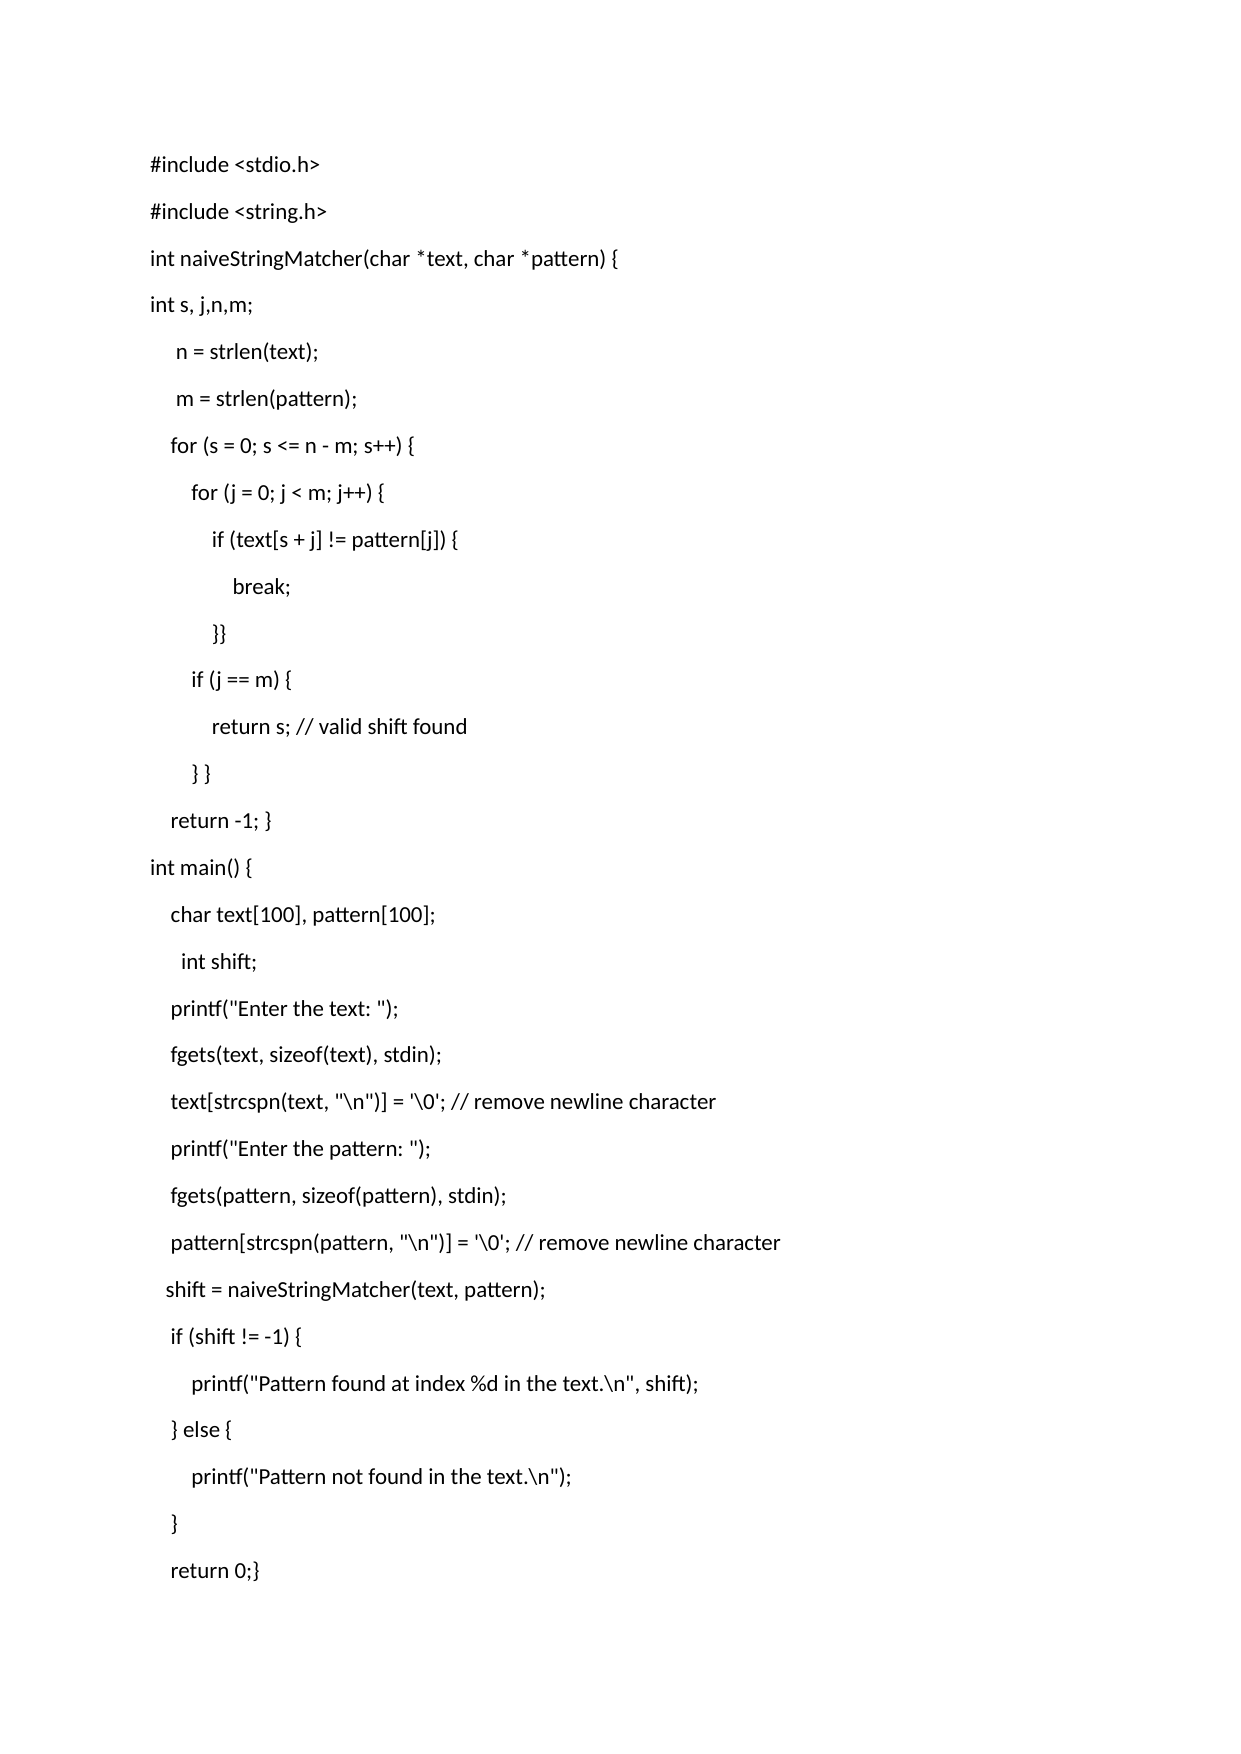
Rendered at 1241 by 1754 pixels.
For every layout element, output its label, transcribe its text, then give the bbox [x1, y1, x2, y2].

text for (j = 0; j < m; j++) { [150, 478, 1090, 506]
text break; [150, 572, 1090, 600]
text pattern[strcspn(pattern, "\n")] = '\0'; // remove newline character [150, 1228, 1090, 1256]
text int s, j,n,m; [150, 291, 1090, 319]
text return -1; } [150, 806, 1090, 834]
text printf("Enter the text: "); [150, 994, 1090, 1022]
text char text[100], pattern[100]; [150, 900, 1090, 928]
text #include <stdio.h> [150, 150, 1090, 178]
text text[strcspn(text, "\n")] = '\0'; // remove newline character [150, 1087, 1090, 1116]
text fgets(text, sizeof(text), stdin); [150, 1041, 1090, 1069]
text shift = naiveStringMatcher(text, pattern); [150, 1275, 1090, 1303]
text printf("Enter the pattern: "); [150, 1134, 1090, 1162]
text return s; // valid shift found [150, 712, 1090, 741]
text printf("Pattern not found in the text.\n"); [150, 1462, 1090, 1491]
text int shift; [150, 947, 1090, 975]
text if (shift != -1) { [150, 1322, 1090, 1350]
text fgets(pattern, sizeof(pattern), stdin); [150, 1181, 1090, 1209]
text if (text[s + j] != pattern[j]) { [150, 525, 1090, 553]
text #include <string.h> [150, 197, 1090, 225]
text n = strlen(text); [150, 337, 1090, 366]
text m = strlen(pattern); [150, 384, 1090, 412]
text } } [150, 759, 1090, 787]
text printf("Pattern found at index %d in the text.\n", shift); [150, 1369, 1090, 1397]
text int main() { [150, 853, 1090, 881]
text }} [150, 619, 1090, 647]
text return 0;} [150, 1556, 1090, 1584]
text int naiveStringMatcher(char *text, char *pattern) { [150, 244, 1090, 272]
text } else { [150, 1416, 1090, 1444]
text for (s = 0; s <= n - m; s++) { [150, 431, 1090, 459]
text if (j == m) { [150, 666, 1090, 694]
text } [150, 1509, 1090, 1537]
